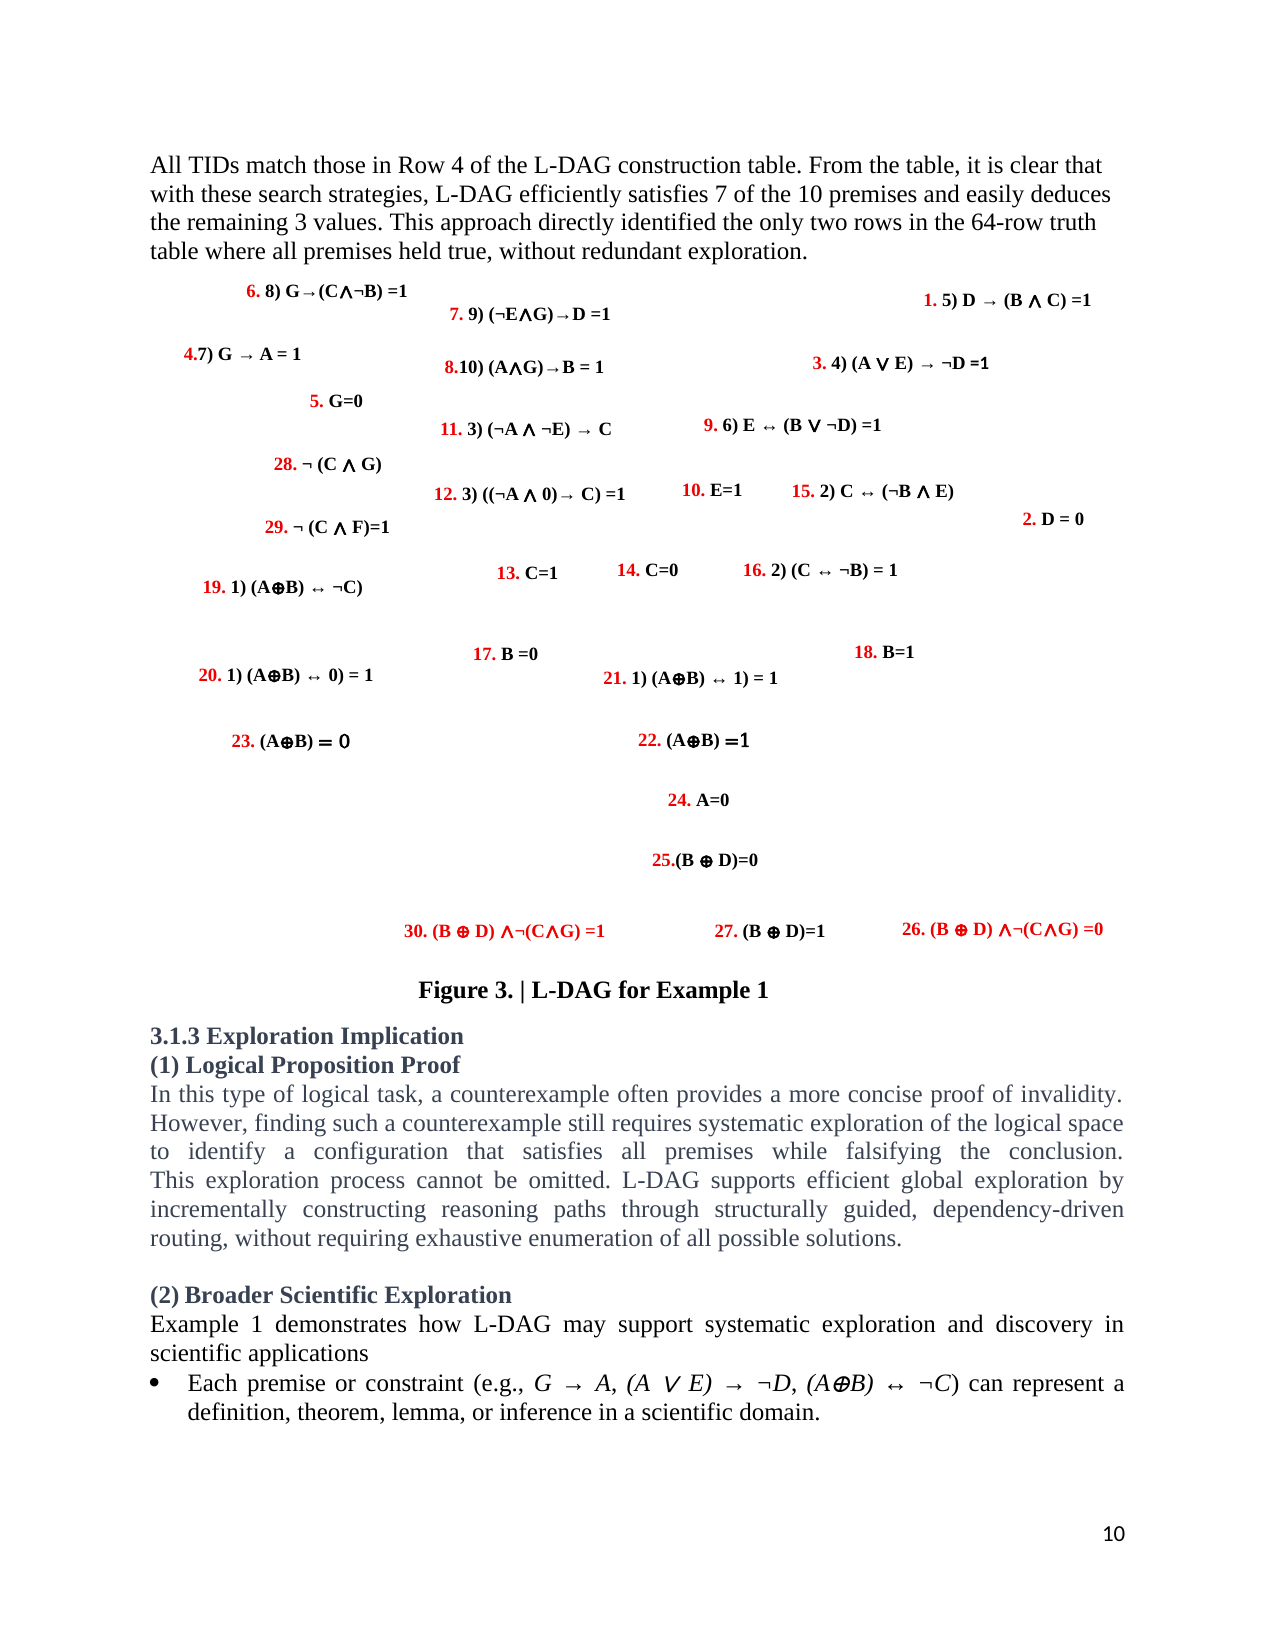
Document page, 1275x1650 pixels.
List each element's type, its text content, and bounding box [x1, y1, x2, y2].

list Each premise or constraint (e.g., G → A, (A ∨ E) → ¬D, (A⊕B) ↔ ¬C) can represent a definition, theorem, lemma, or inference in a scientific domain. [150, 1366, 1125, 1425]
text Example 1 demonstrates how L-DAG may support systematic exploration and discovery in scientific applications [150, 1309, 1125, 1366]
text (2) Broader Scientific Exploration [150, 1280, 1125, 1309]
text (1) Logical Proposition Proof [150, 1050, 1125, 1079]
text 3.1.3 Exploration Implication [150, 1021, 1125, 1050]
text In this type of logical task, a counterexample often provides a more concise proof of invalidity. However, finding such a counterexample still requires systematic exploration of the logical space to identify a configuration that satisfies all premises while falsifying the conclusion. This exploration process cannot be omitted. L-DAG supports efficient global exploration by incrementally constructing reasoning paths through structurally guided, dependency-driven routing, without requiring exhaustive enumeration of all possible solutions. [150, 1079, 1125, 1251]
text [150, 150, 1125, 265]
